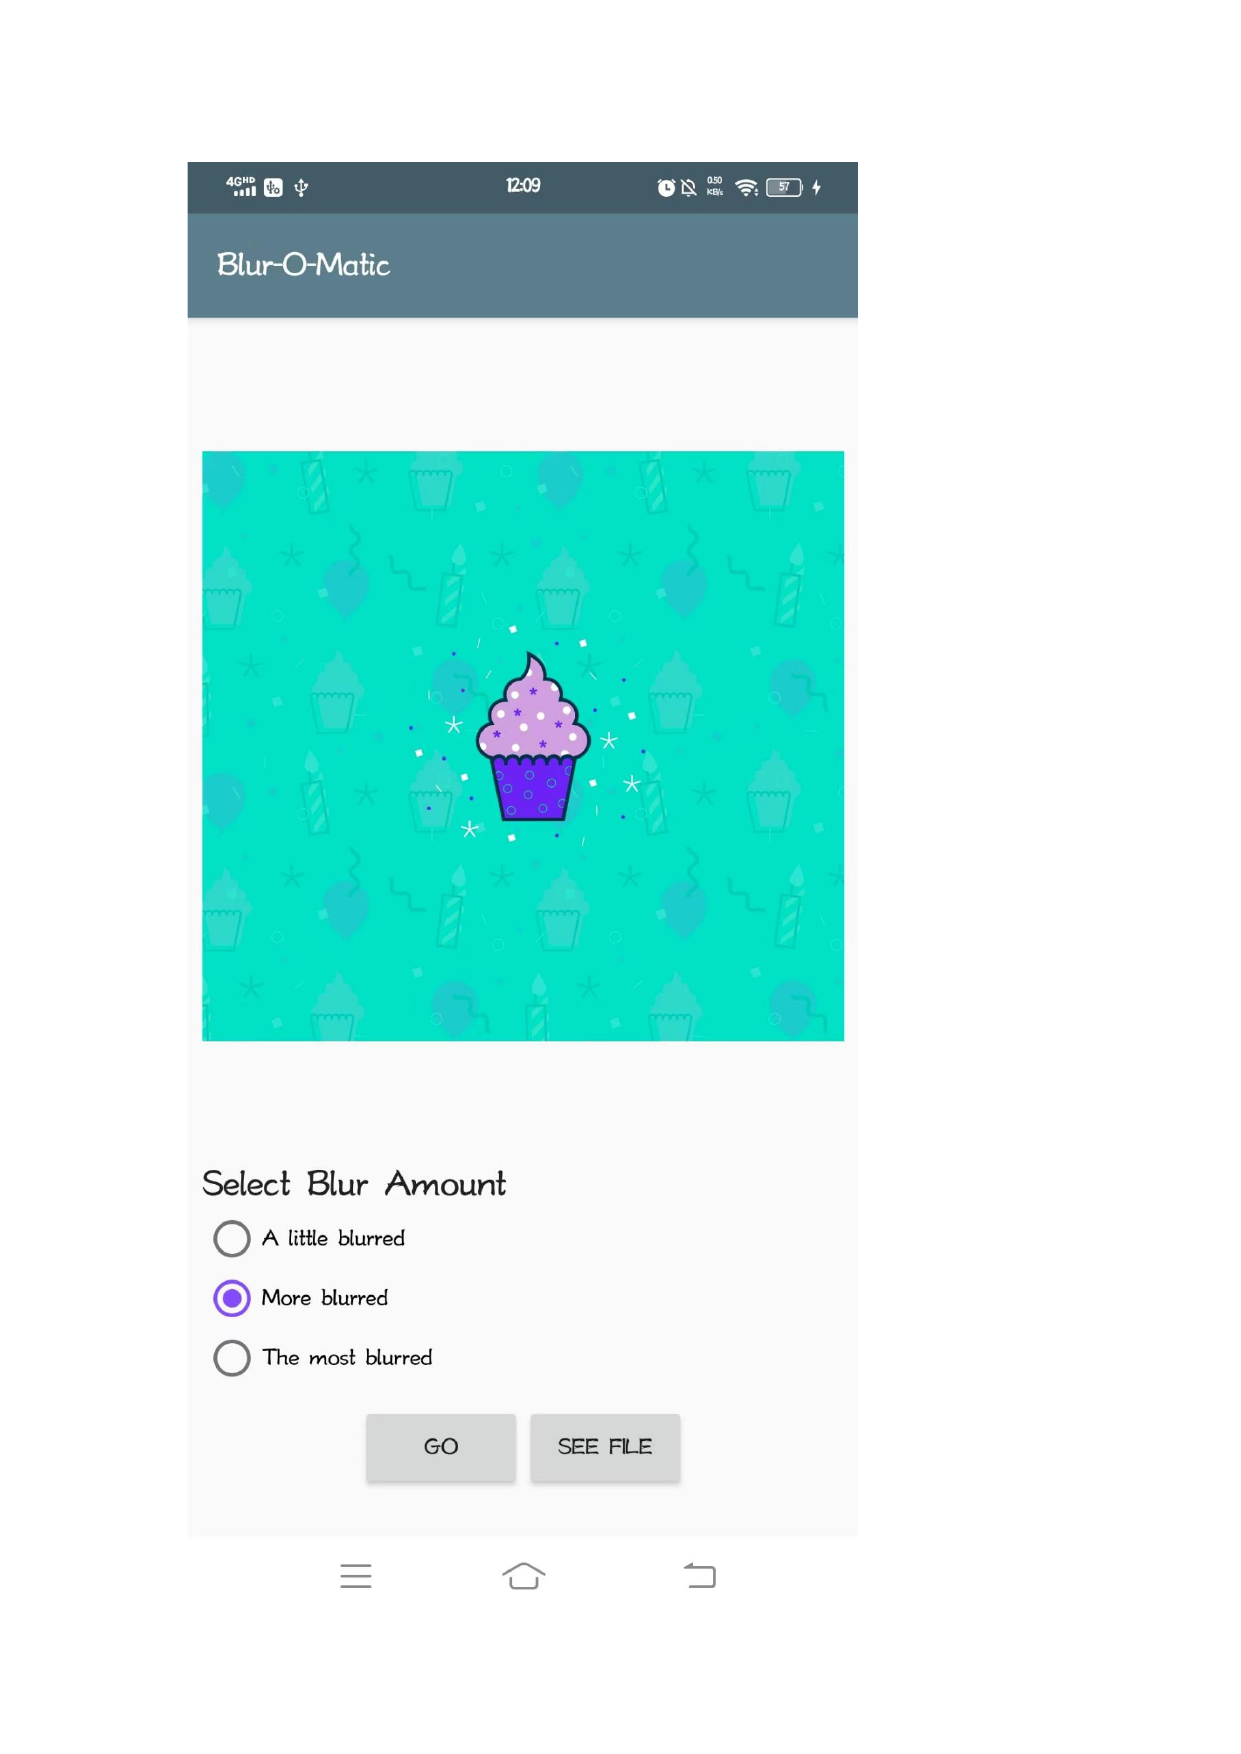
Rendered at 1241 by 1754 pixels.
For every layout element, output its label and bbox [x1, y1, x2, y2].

picture [187, 162, 858, 1592]
